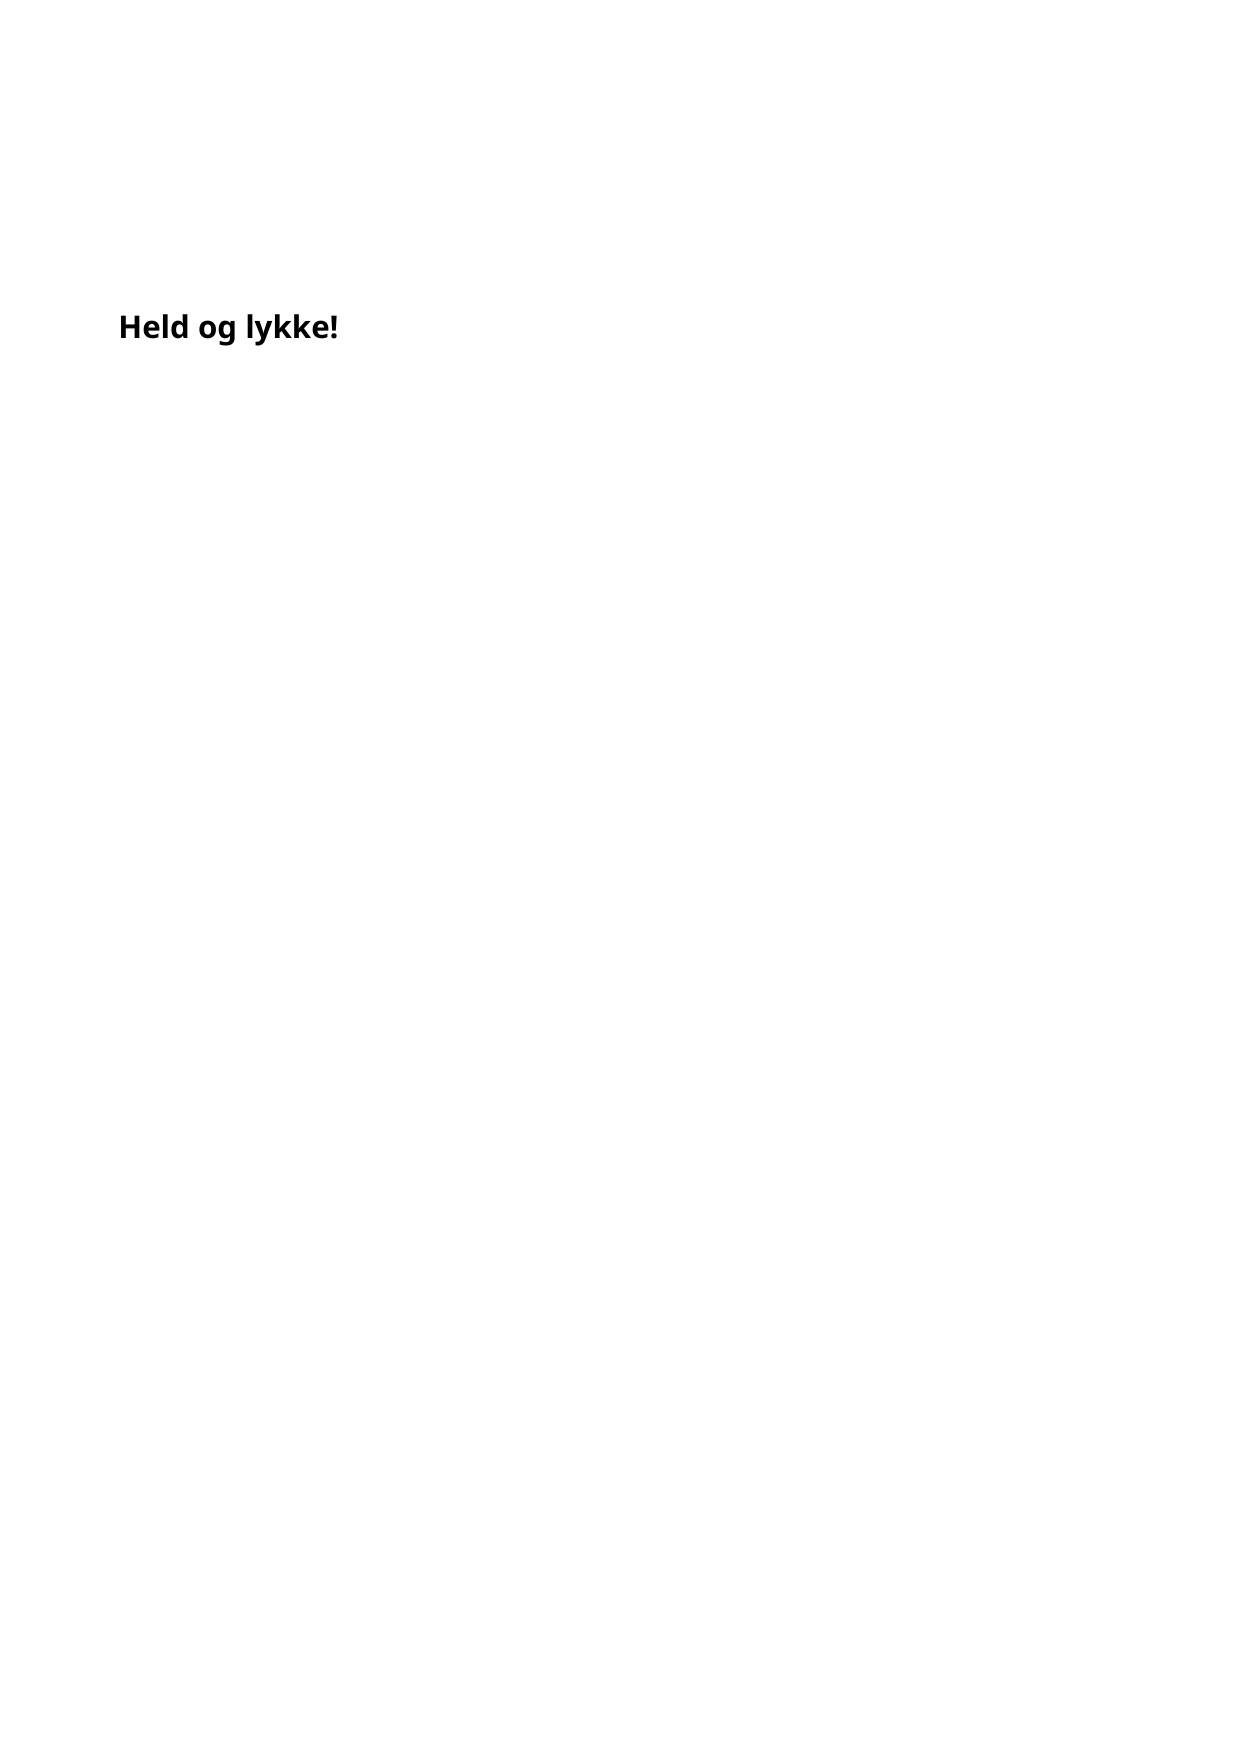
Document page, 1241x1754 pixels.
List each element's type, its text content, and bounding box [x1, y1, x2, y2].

text Held og lykke! [118, 306, 1152, 348]
